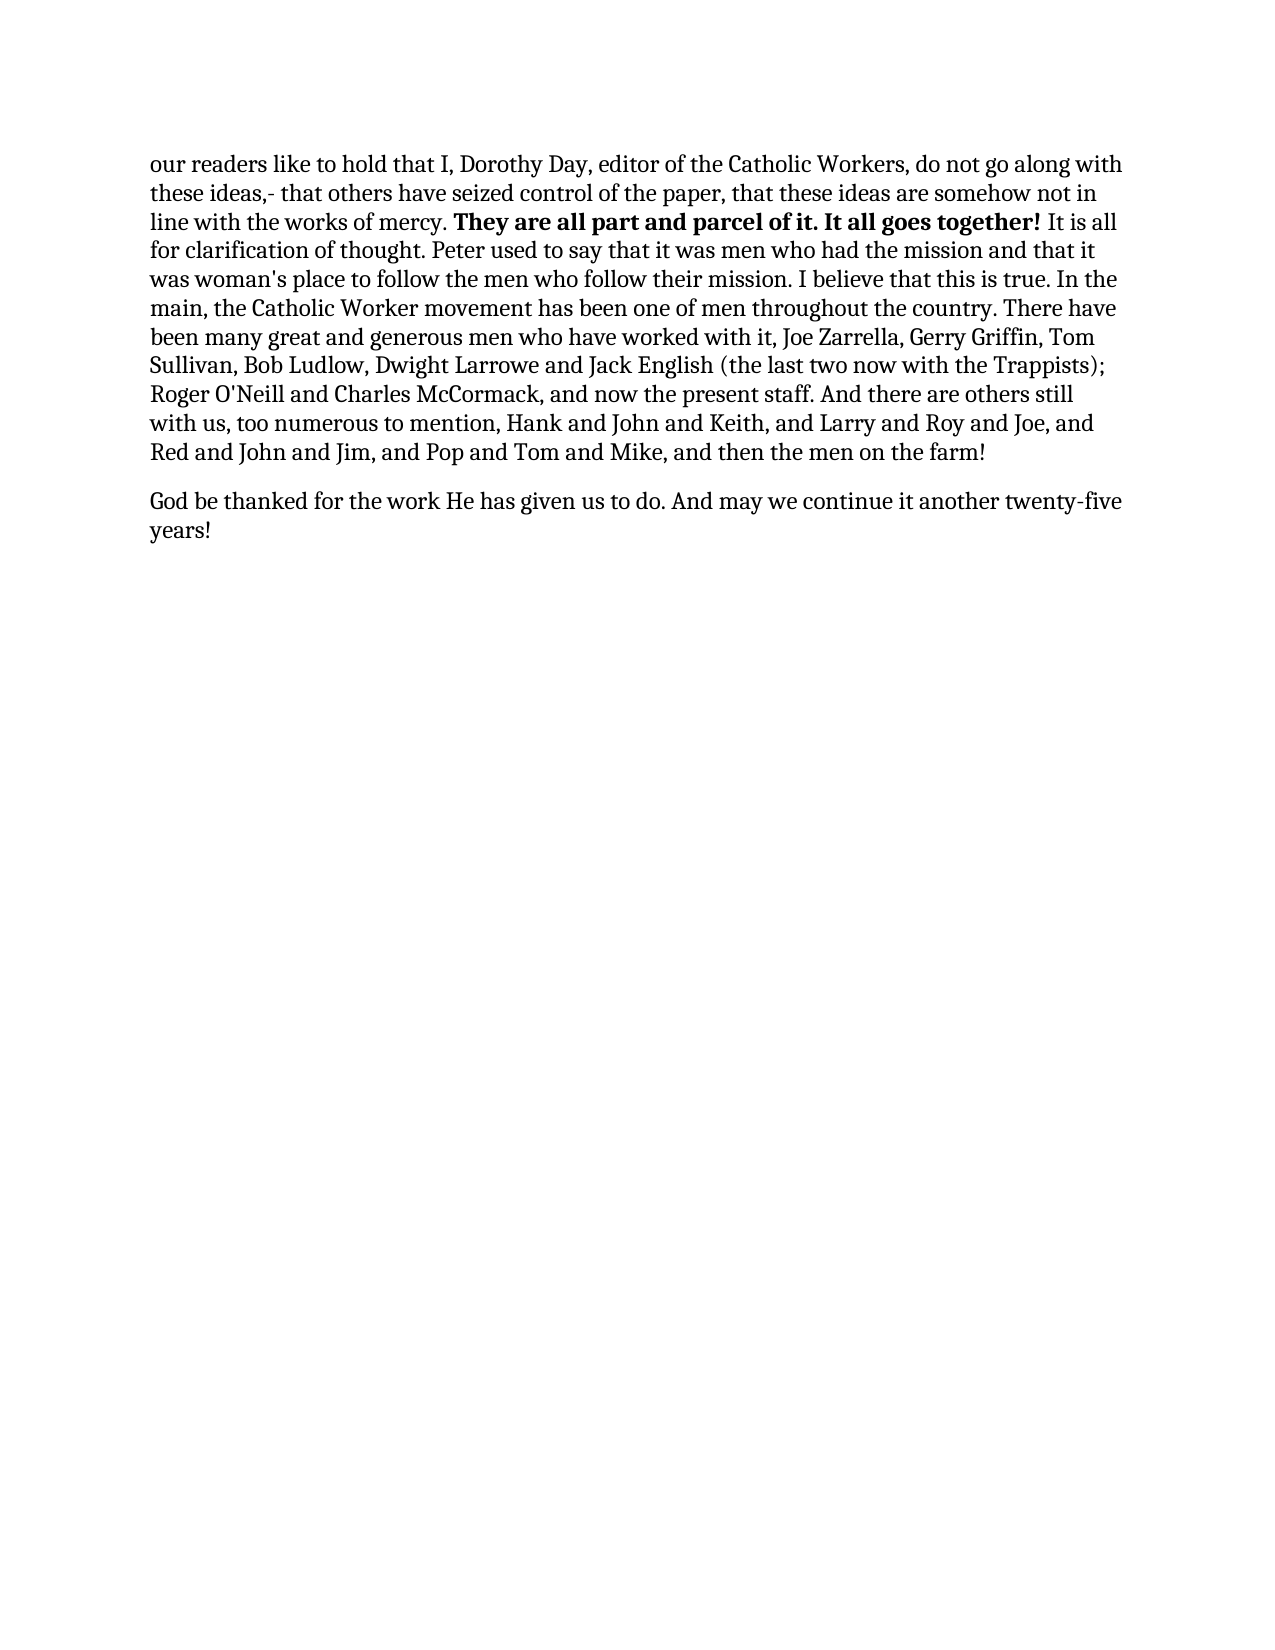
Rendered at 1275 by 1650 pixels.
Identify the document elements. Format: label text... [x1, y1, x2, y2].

text God be thanked for the work He has given us to do. And may we continue it another twenty-five years! [150, 487, 1125, 544]
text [150, 150, 1125, 466]
